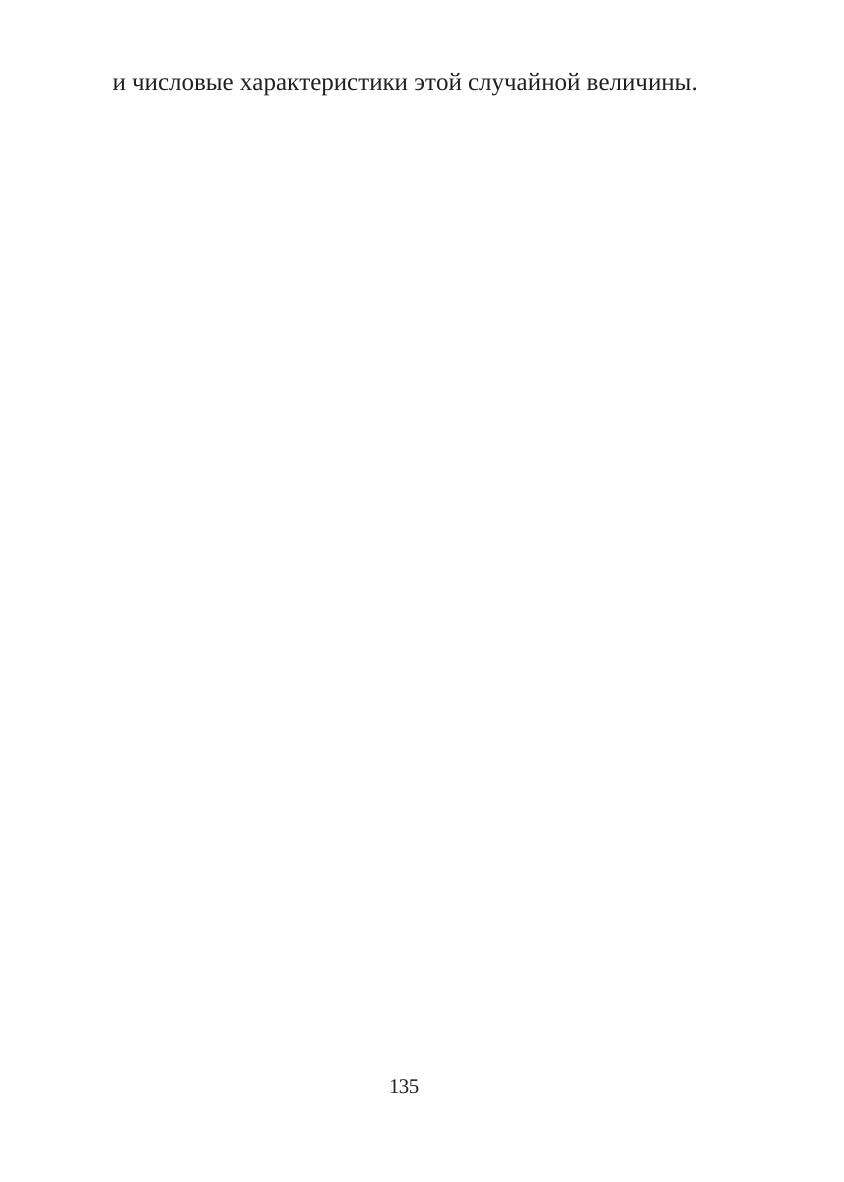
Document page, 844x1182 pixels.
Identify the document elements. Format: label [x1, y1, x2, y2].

text [112, 67, 767, 95]
